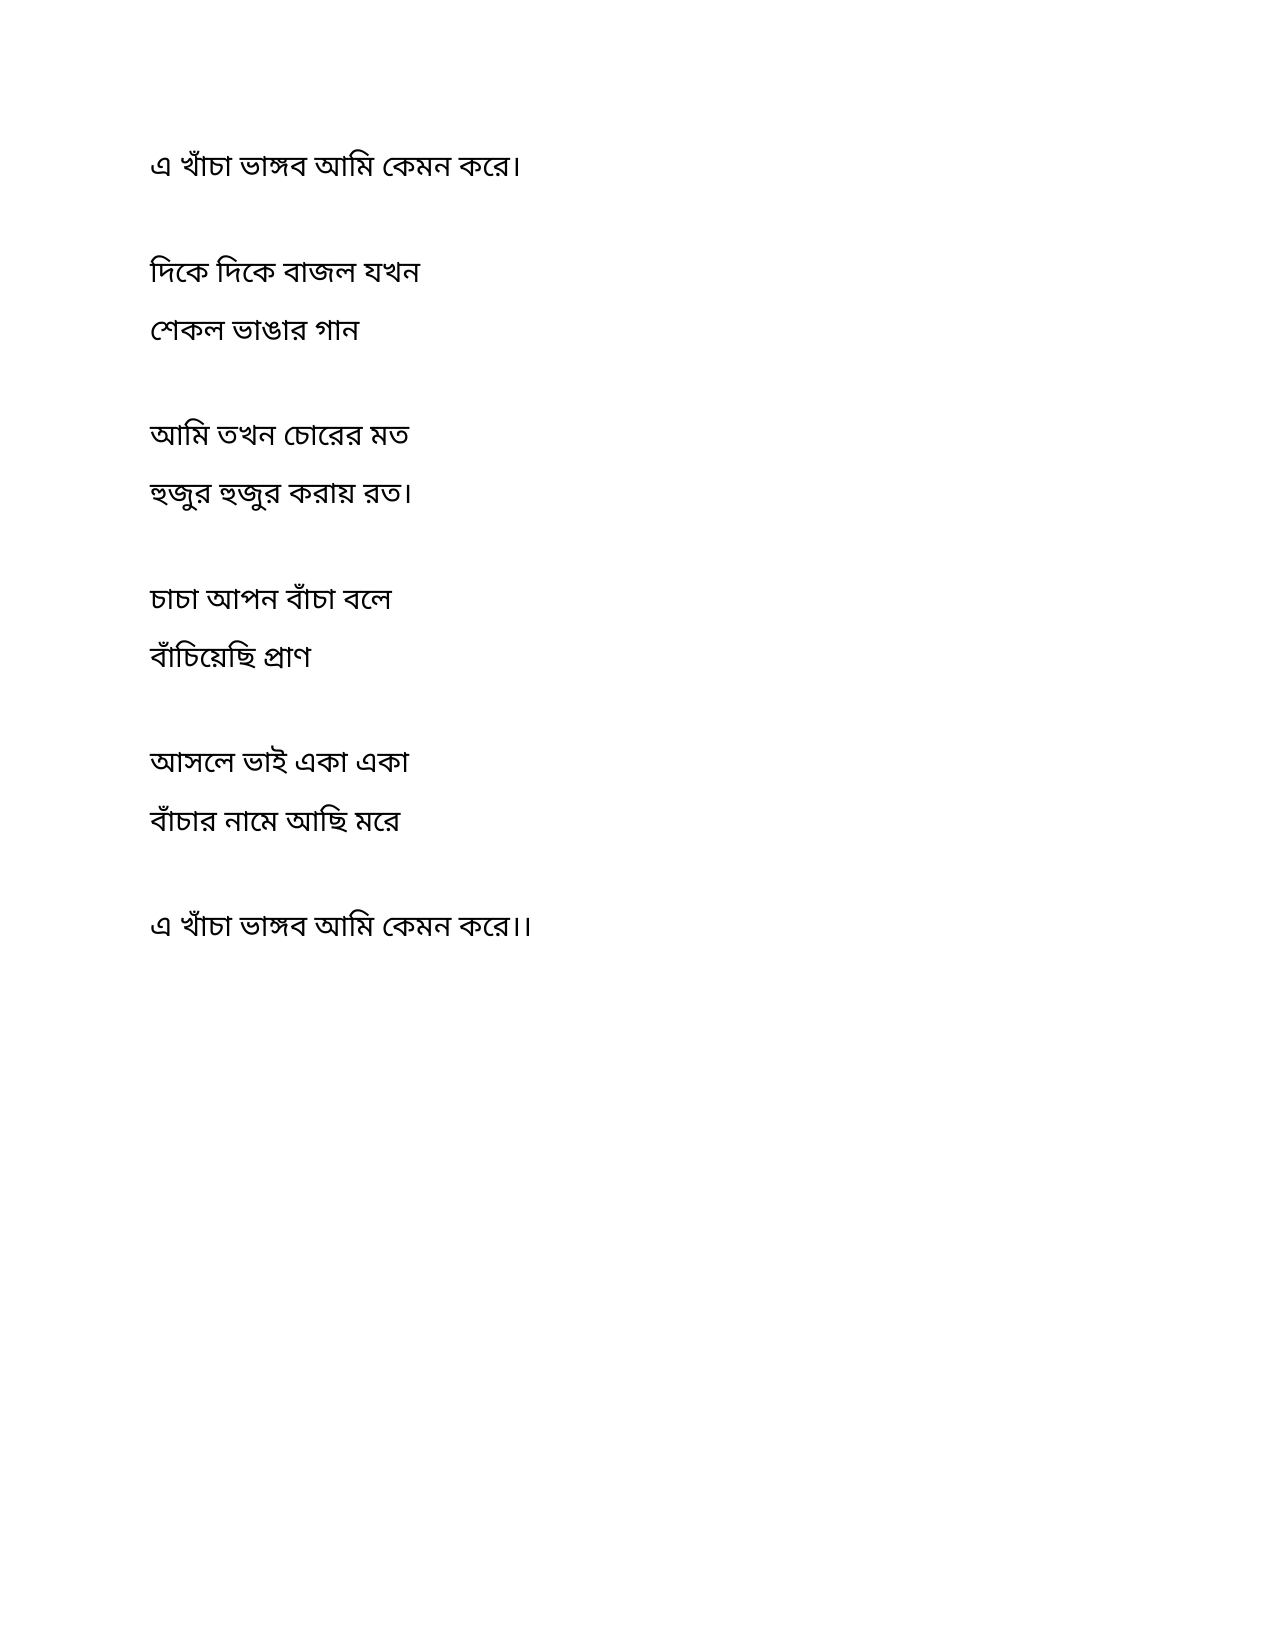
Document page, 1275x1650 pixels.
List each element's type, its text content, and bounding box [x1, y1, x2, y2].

text শেকল ভাঙার গান [150, 313, 1125, 352]
text বাঁচার নামে আছি মরে [150, 804, 1125, 843]
text এ খাঁচা ভাঙ্গব আমি কেমন করে। [150, 150, 1125, 189]
text দিকে দিকে বাজল যখন [150, 255, 1125, 294]
text আমি তখন চোরের মত [150, 419, 1125, 457]
text হুজুর হুজুর করায় রত। [150, 477, 1125, 516]
text এ খাঁচা ভাঙ্গব আমি কেমন করে।। [150, 909, 1125, 948]
text আসলে ভাই একা একা [150, 746, 1125, 784]
text চাচা আপন বাঁচা বলে [150, 582, 1125, 621]
text বাঁচিয়েছি প্রাণ [150, 641, 1125, 679]
